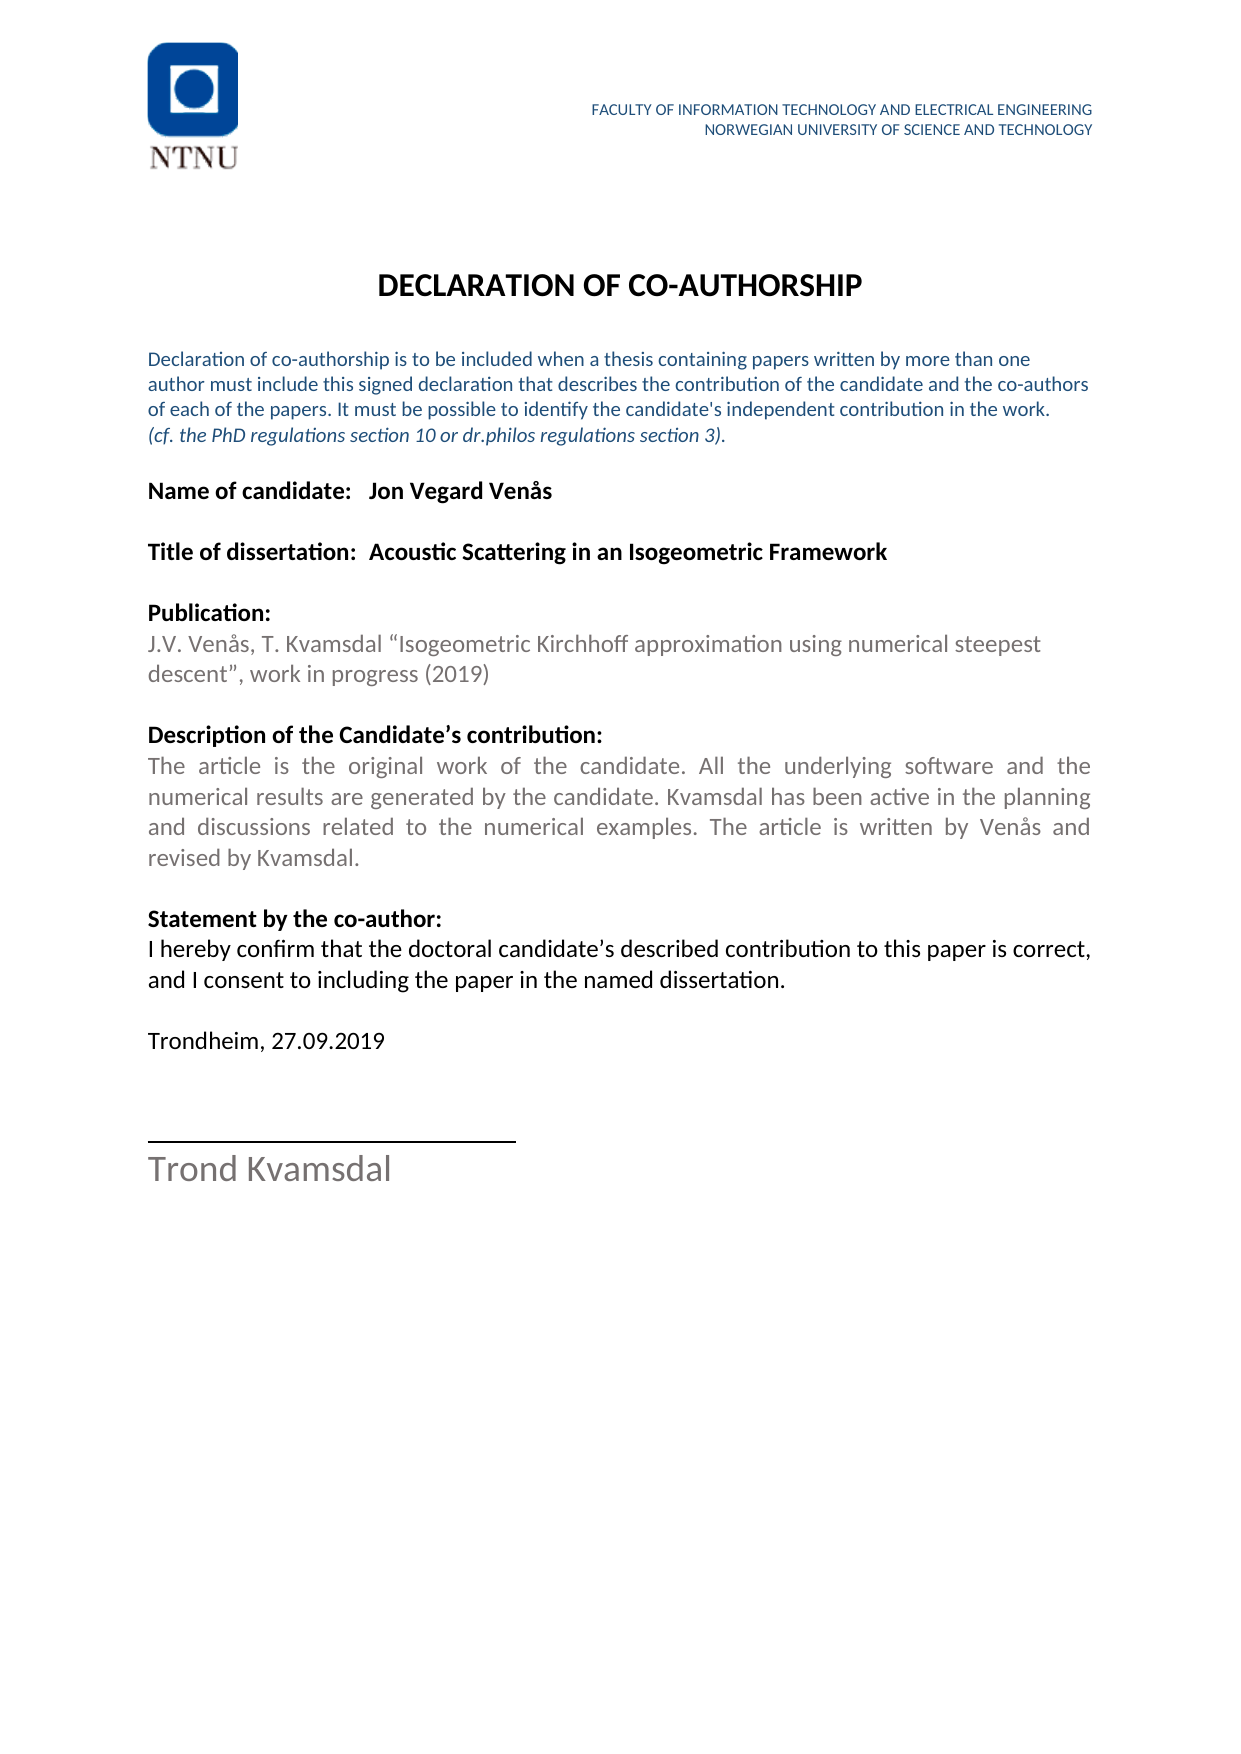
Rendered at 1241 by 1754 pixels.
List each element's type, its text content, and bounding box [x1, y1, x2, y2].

text Title of dissertation: Acoustic Scattering in an Isogeometric Framework [148, 536, 1092, 567]
text Trondheim, 27.09.2019 [148, 1025, 1092, 1055]
text Statement by the co-author: [148, 903, 1092, 933]
text I hereby confirm that the doctoral candidate’s described contribution to this paper is correct, and I consent to including the paper in the named dissertation. [148, 933, 1092, 994]
picture [147, 42, 238, 171]
text Trond Kvamsdal [148, 1145, 1092, 1191]
text Description of the Candidate’s contribution: [148, 719, 1092, 750]
text DECLARATION OF CO-AUTHORSHIP [148, 264, 1092, 305]
text J.V. Venås, T. Kvamsdal “Isogeometric Kirchhoff approximation using numerical steepest descent”, work in progress (2019) [148, 628, 1092, 689]
text The article is the original work of the candidate. All the underlying software and the numerical results are generated by the candidate. Kvamsdal has been active in the planning and discussions related to the numerical examples. The article is written by Venås and revised by Kvamsdal. [148, 750, 1092, 872]
text Name of candidate: Jon Vegard Venås [148, 475, 1092, 506]
text Declaration of co-authorship is to be included when a thesis containing papers written by more than one author must include this signed declaration that describes the contribution of the candidate and the co-authors of each of the papers. It must be possible to identify the candidate's independent contribution in the work. (cf. the PhD regulations section 10 or dr.philos regulations section 3). [148, 346, 1092, 447]
text Publication: [148, 597, 1092, 628]
